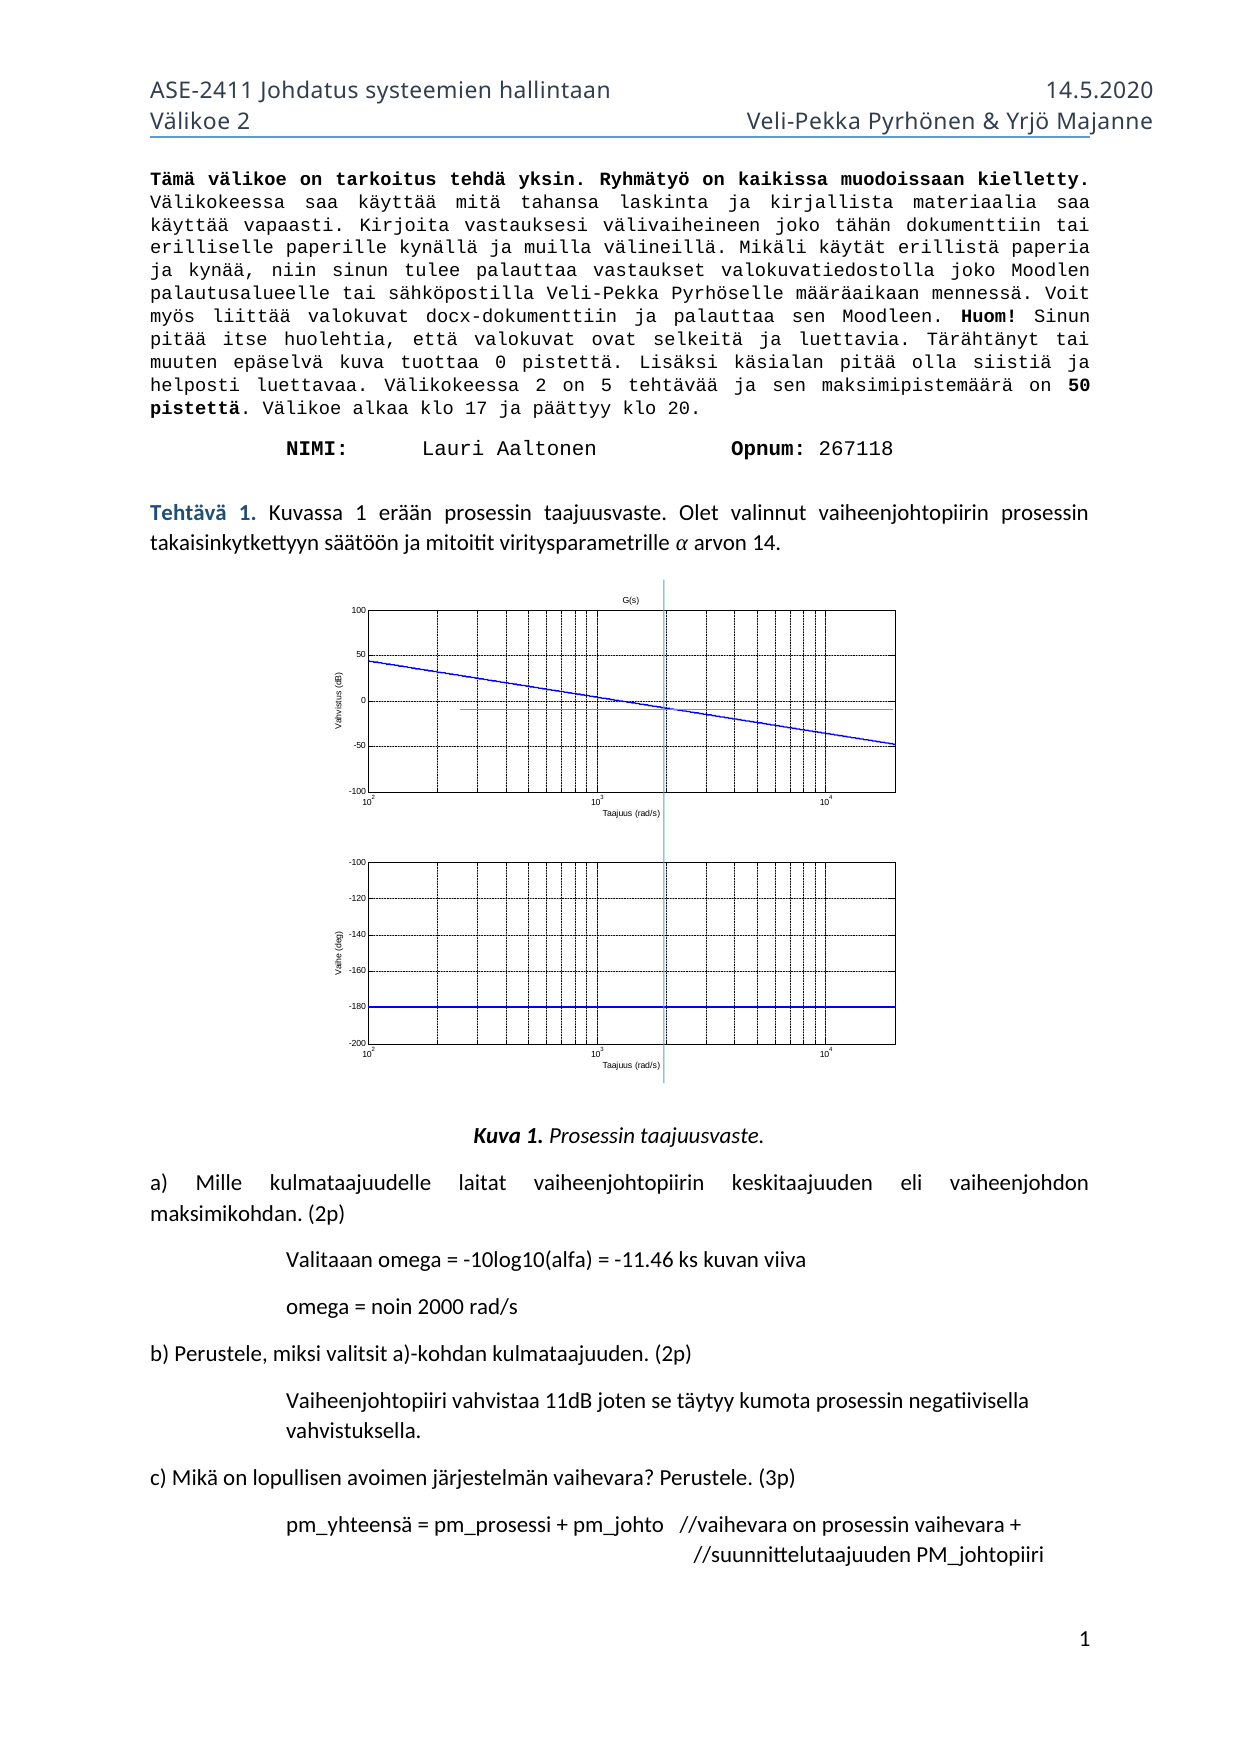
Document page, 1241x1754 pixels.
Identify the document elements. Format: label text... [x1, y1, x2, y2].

text Valitaaan omega = -10log10(alfa) = -11.46 ks kuvan viiva [150, 1246, 1090, 1273]
text Vaiheenjohtopiiri vahvistaa 11dB joten se täytyy kumota prosessin negatiivisella vahvistuksella. [150, 1386, 1090, 1444]
text a) Mille kulmataajuudelle laitat vaiheenjohtopiirin keskitaajuuden eli vaiheenjohdon maksimikohdan. (2p) [150, 1168, 1090, 1227]
text omega = noin 2000 rad/s [150, 1292, 1090, 1320]
text NIMI: Lauri Aaltonen Opnum: 267118 [150, 438, 1090, 462]
text Tehtävä 1. Kuvassa 1 erään prosessin taajuusvaste. Olet valinnut vaiheenjohtopiirin prosessin takaisinkytkettyyn säätöön ja mitoitit viritysparametrille α arvon 14. [150, 498, 1090, 556]
text Tämä välikoe on tarkoitus tehdä yksin. Ryhmätyö on kaikissa muodoissaan kielletty. Välikokeessa saa käyttää mitä tahansa laskinta ja kirjallista materiaalia saa käyttää vapaasti. Kirjoita vastauksesi välivaiheineen joko tähän dokumenttiin tai erilliselle paperille kynällä ja muilla välineillä. Mikäli käytät erillistä paperia ja kynää, niin sinun tulee palauttaa vastaukset valokuvatiedostolla joko Moodlen palautusalueelle tai sähköpostilla Veli-Pekka Pyrhöselle määräaikaan mennessä. Voit myös liittää valokuvat docx-dokumenttiin ja palauttaa sen Moodleen. Huom! Sinun pitää itse huolehtia, että valokuvat ovat selkeitä ja luettavia. Tärähtänyt tai muuten epäselvä kuva tuottaa 0 pistettä. Lisäksi käsialan pitää olla siistiä ja helposti luettavaa. Välikokeessa 2 on 5 tehtävää ja sen maksimipistemäärä on 50 pistettä. Välikoe alkaa klo 17 ja päättyy klo 20. [150, 169, 1090, 420]
text pm_yhteensä = pm_prosessi + pm_johto //vaihevara on prosessin vaihevara + //suunnittelutaajuuden PM_johtopiiri [150, 1510, 1090, 1568]
text b) Perustele, miksi valitsit a)-kohdan kulmataajuuden. (2p) [150, 1339, 1090, 1367]
text c) Mikä on lopullisen avoimen järjestelmän vaihevara? Perustele. (3p) [150, 1463, 1090, 1491]
text Kuva 1. Prosessin taajuusvaste. [150, 1122, 1090, 1149]
